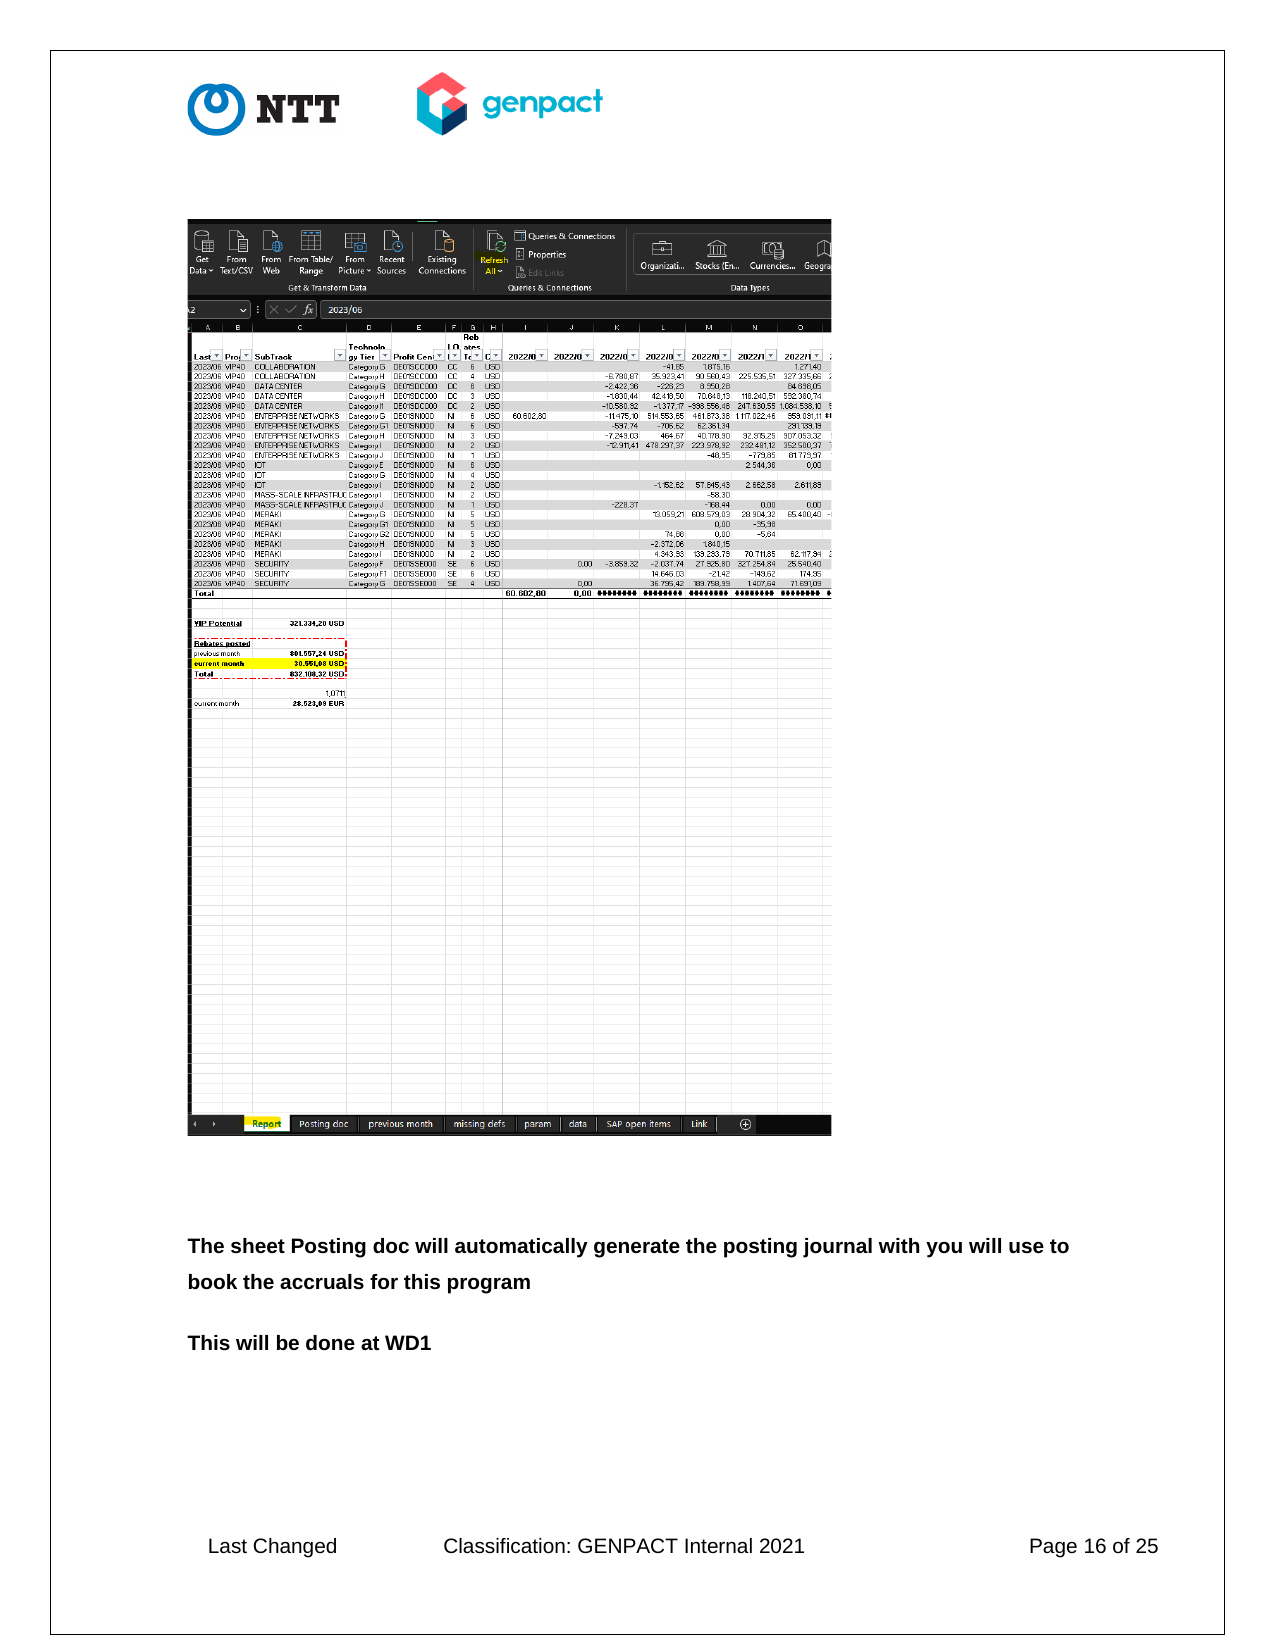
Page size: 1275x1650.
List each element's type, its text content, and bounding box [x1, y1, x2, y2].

text The sheet Posting doc will automatically generate the posting journal with you will use to book the accruals for this program [187, 1234, 1087, 1294]
text This will be done at WD1 [187, 1331, 1087, 1355]
picture [412, 66, 612, 136]
picture [187, 83, 340, 136]
picture [187, 219, 832, 1136]
